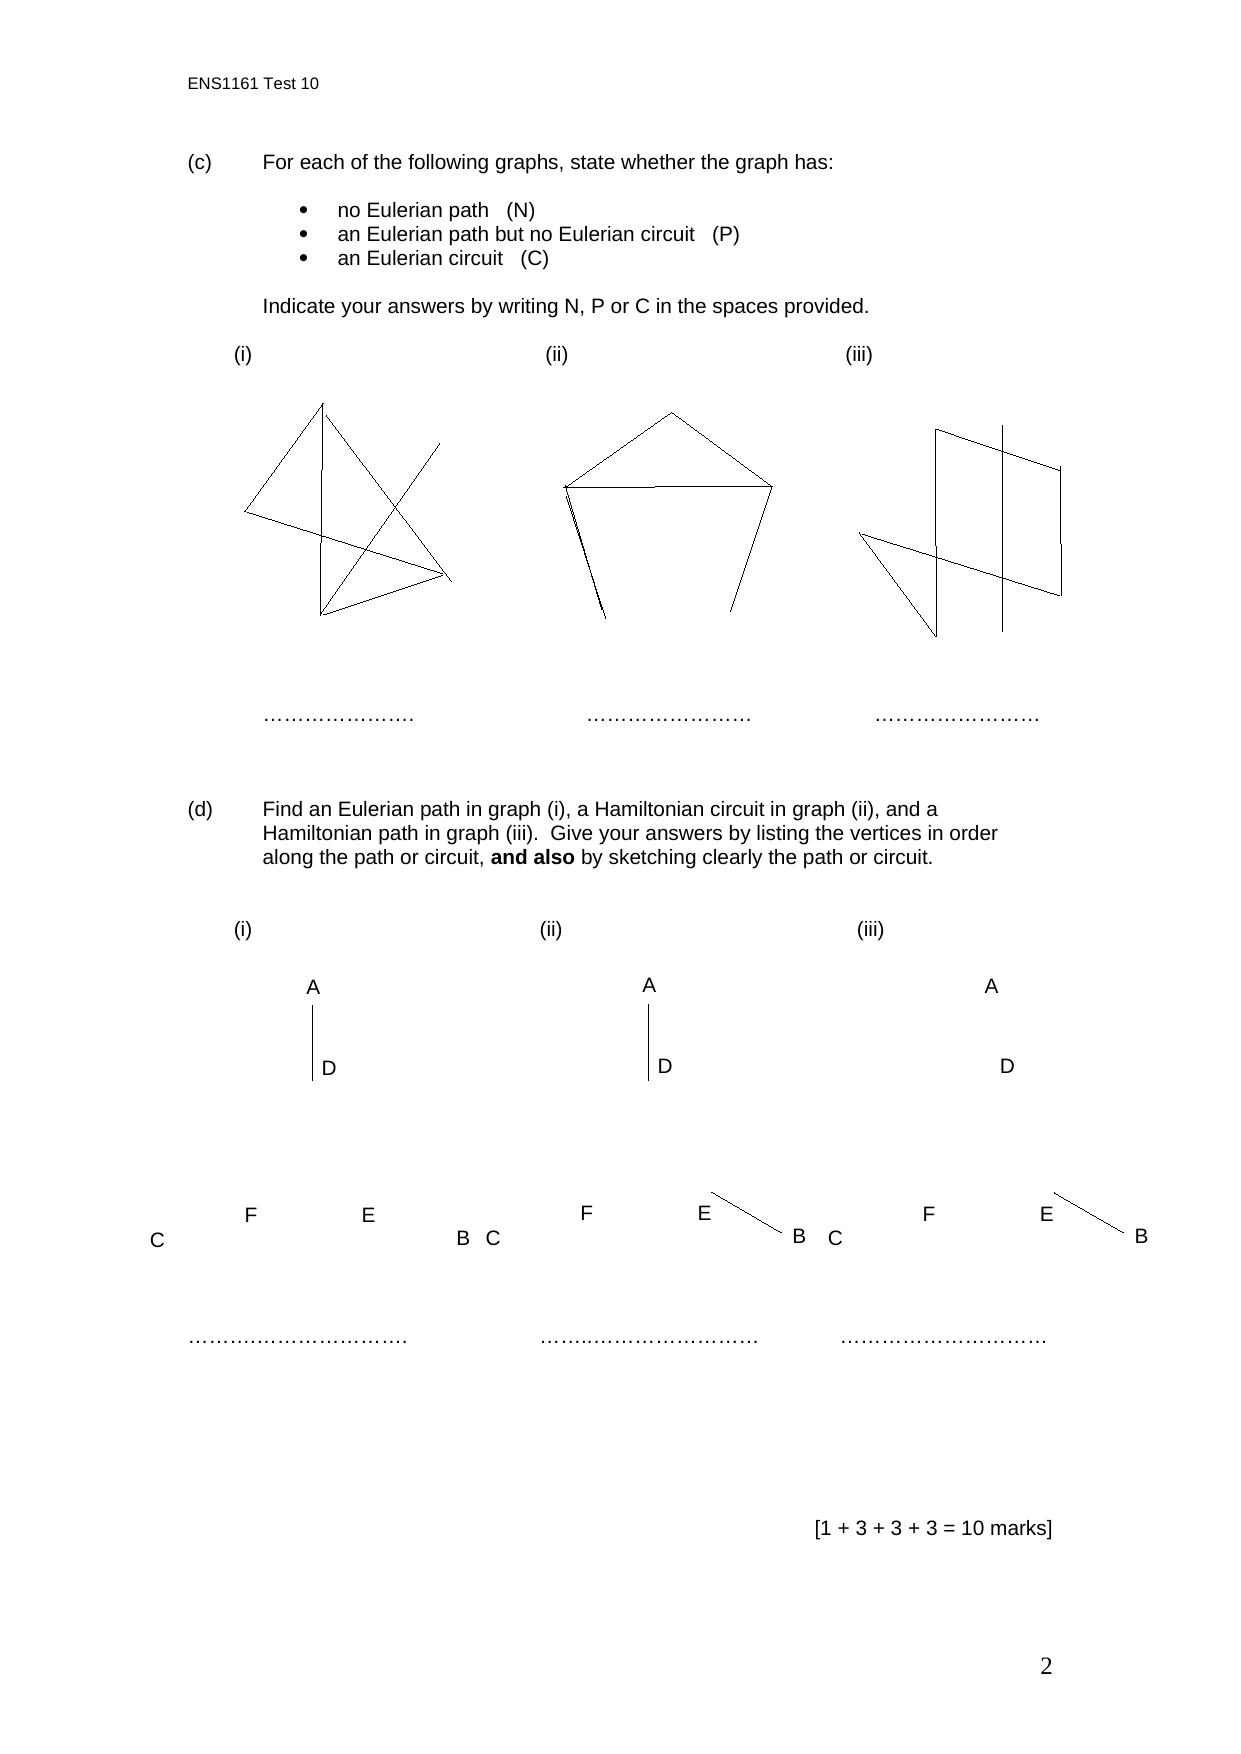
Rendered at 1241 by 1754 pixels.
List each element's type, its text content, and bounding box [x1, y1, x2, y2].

text (d) Find an Eulerian path in graph (i), a Hamiltonian circuit in graph (ii), and a Hamiltonian path in graph (iii). Give your answers by listing the vertices in order along the path or circuit, and also by sketching clearly the path or circuit. [187, 797, 1053, 869]
list no Eulerian path (N) [300, 198, 1053, 222]
list an Eulerian path but no Eulerian circuit (P) [300, 222, 1053, 246]
text …………………. …………………… …………………… [187, 701, 1053, 725]
text ……….…………………. ……..…………………… ………………………… [187, 1324, 1053, 1348]
text (i) (ii) (iii) [187, 917, 1053, 941]
list an Eulerian circuit (C) [300, 246, 1053, 270]
text (i) (ii) (iii) [187, 342, 1053, 366]
text [1 + 3 + 3 + 3 = 10 marks] [187, 1516, 1053, 1540]
text (c) For each of the following graphs, state whether the graph has: [187, 150, 1053, 174]
text Indicate your answers by writing N, P or C in the spaces provided. [262, 294, 1053, 318]
